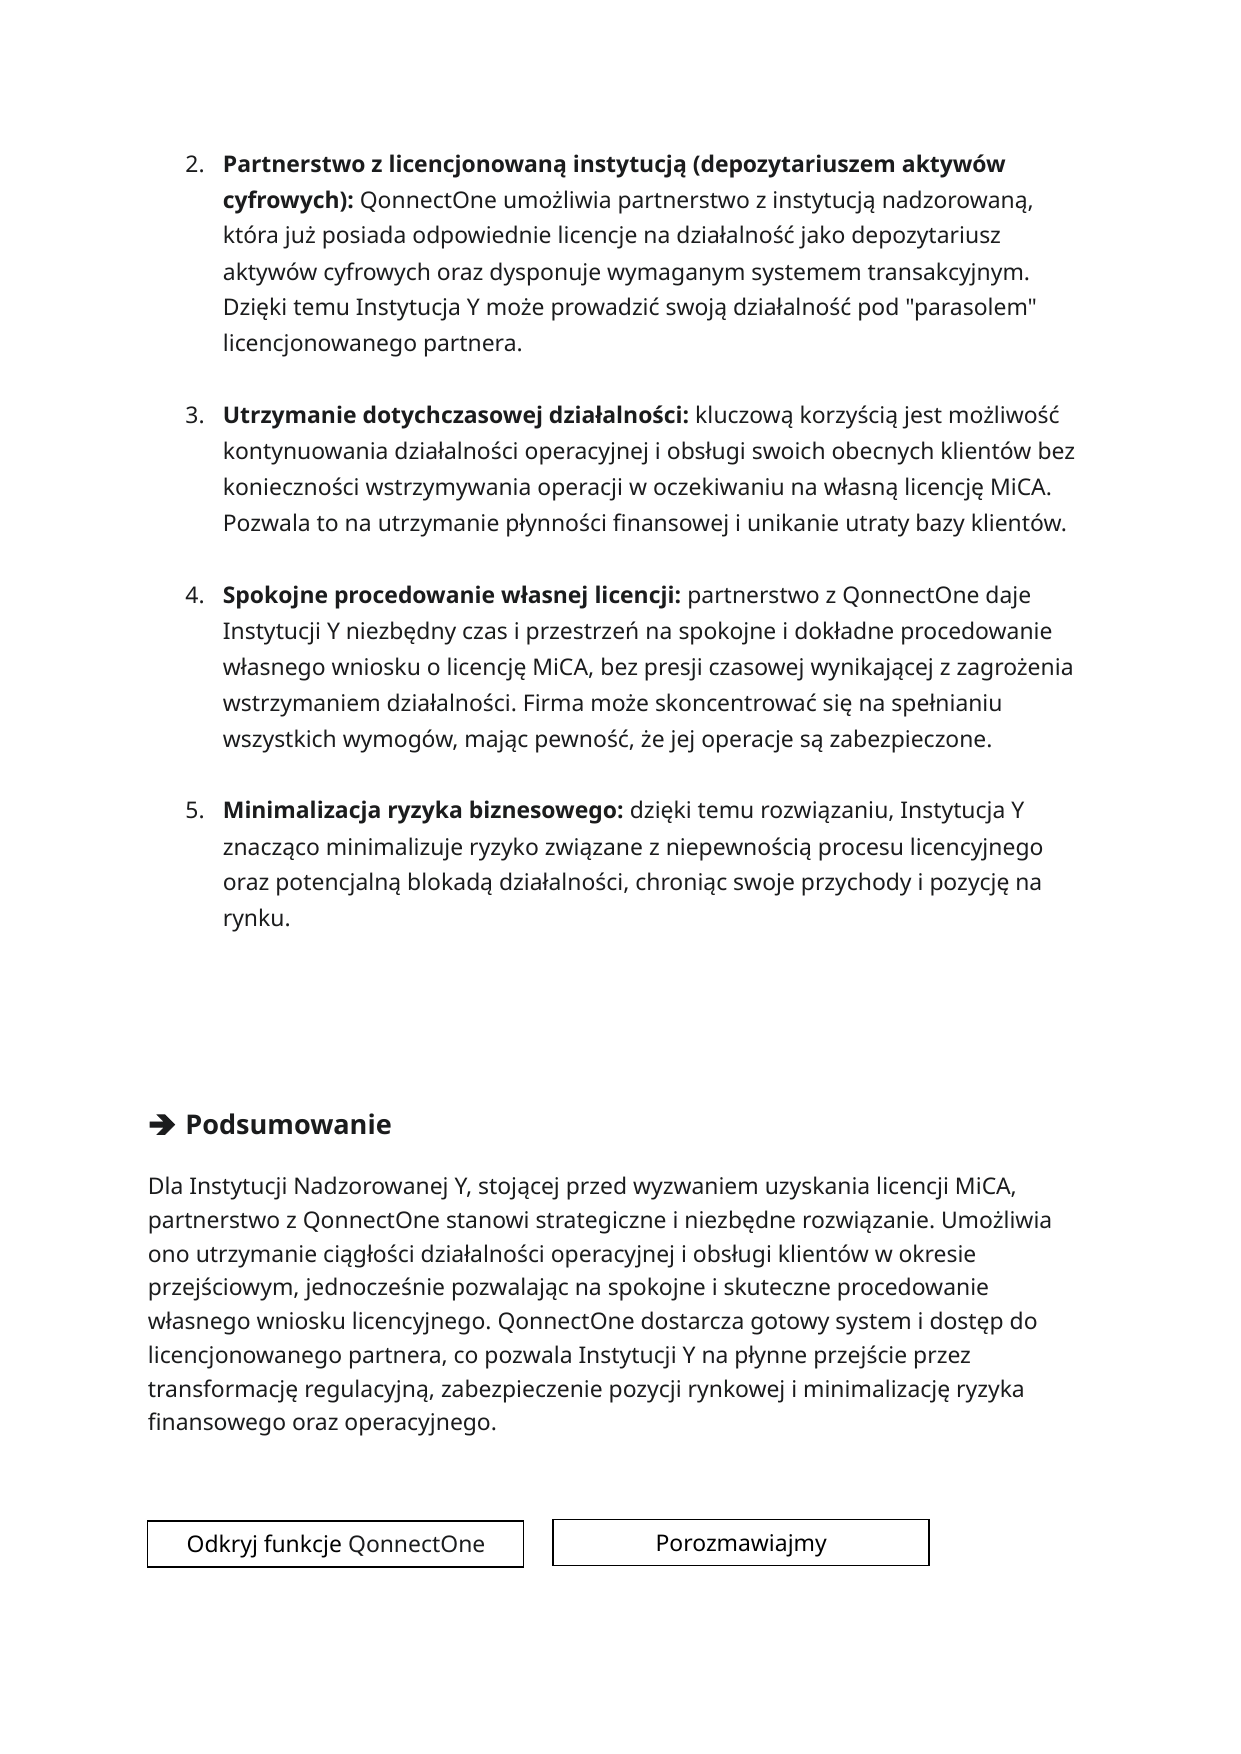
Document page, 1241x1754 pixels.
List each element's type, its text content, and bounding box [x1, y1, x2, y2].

list Utrzymanie dotychczasowej działalności: kluczową korzyścią jest możliwość kontynuowania działalności operacyjnej i obsługi swoich obecnych klientów bez konieczności wstrzymywania operacji w oczekiwaniu na własną licencję MiCA. Pozwala to na utrzymanie płynności finansowej i unikanie utraty bazy klientów. [185, 399, 1093, 538]
list Partnerstwo z licencjonowaną instytucją (depozytariuszem aktywów cyfrowych): QonnectOne umożliwia partnerstwo z instytucją nadzorowaną, która już posiada odpowiednie licencje na działalność jako depozytariusz aktywów cyfrowych oraz dysponuje wymaganym systemem transakcyjnym. Dzięki temu Instytucja Y może prowadzić swoją działalność pod "parasolem" licencjonowanego partnera. [185, 148, 1093, 358]
subtitle Podsumowanie [148, 1105, 1093, 1142]
list Minimalizacja ryzyka biznesowego: dzięki temu rozwiązaniu, Instytucja Y znacząco minimalizuje ryzyko związane z niepewnością procesu licencyjnego oraz potencjalną blokadą działalności, chroniąc swoje przychody i pozycję na rynku. [185, 794, 1093, 933]
text Dla Instytucji Nadzorowanej Y, stojącej przed wyzwaniem uzyskania licencji MiCA, partnerstwo z QonnectOne stanowi strategiczne i niezbędne rozwiązanie. Umożliwia ono utrzymanie ciągłości działalności operacyjnej i obsługi klientów w okresie przejściowym, jednocześnie pozwalając na spokojne i skuteczne procedowanie własnego wniosku licencyjnego. QonnectOne dostarcza gotowy system i dostęp do licencjonowanego partnera, co pozwala Instytucji Y na płynne przejście przez transformację regulacyjną, zabezpieczenie pozycji rynkowej i minimalizację ryzyka finansowego oraz operacyjnego. [148, 1170, 1093, 1438]
list Spokojne procedowanie własnej licencji: partnerstwo z QonnectOne daje Instytucji Y niezbędny czas i przestrzeń na spokojne i dokładne procedowanie własnego wniosku o licencję MiCA, bez presji czasowej wynikającej z zagrożenia wstrzymaniem działalności. Firma może skoncentrować się na spełnianiu wszystkich wymogów, mając pewność, że jej operacje są zabezpieczone. [185, 579, 1093, 754]
